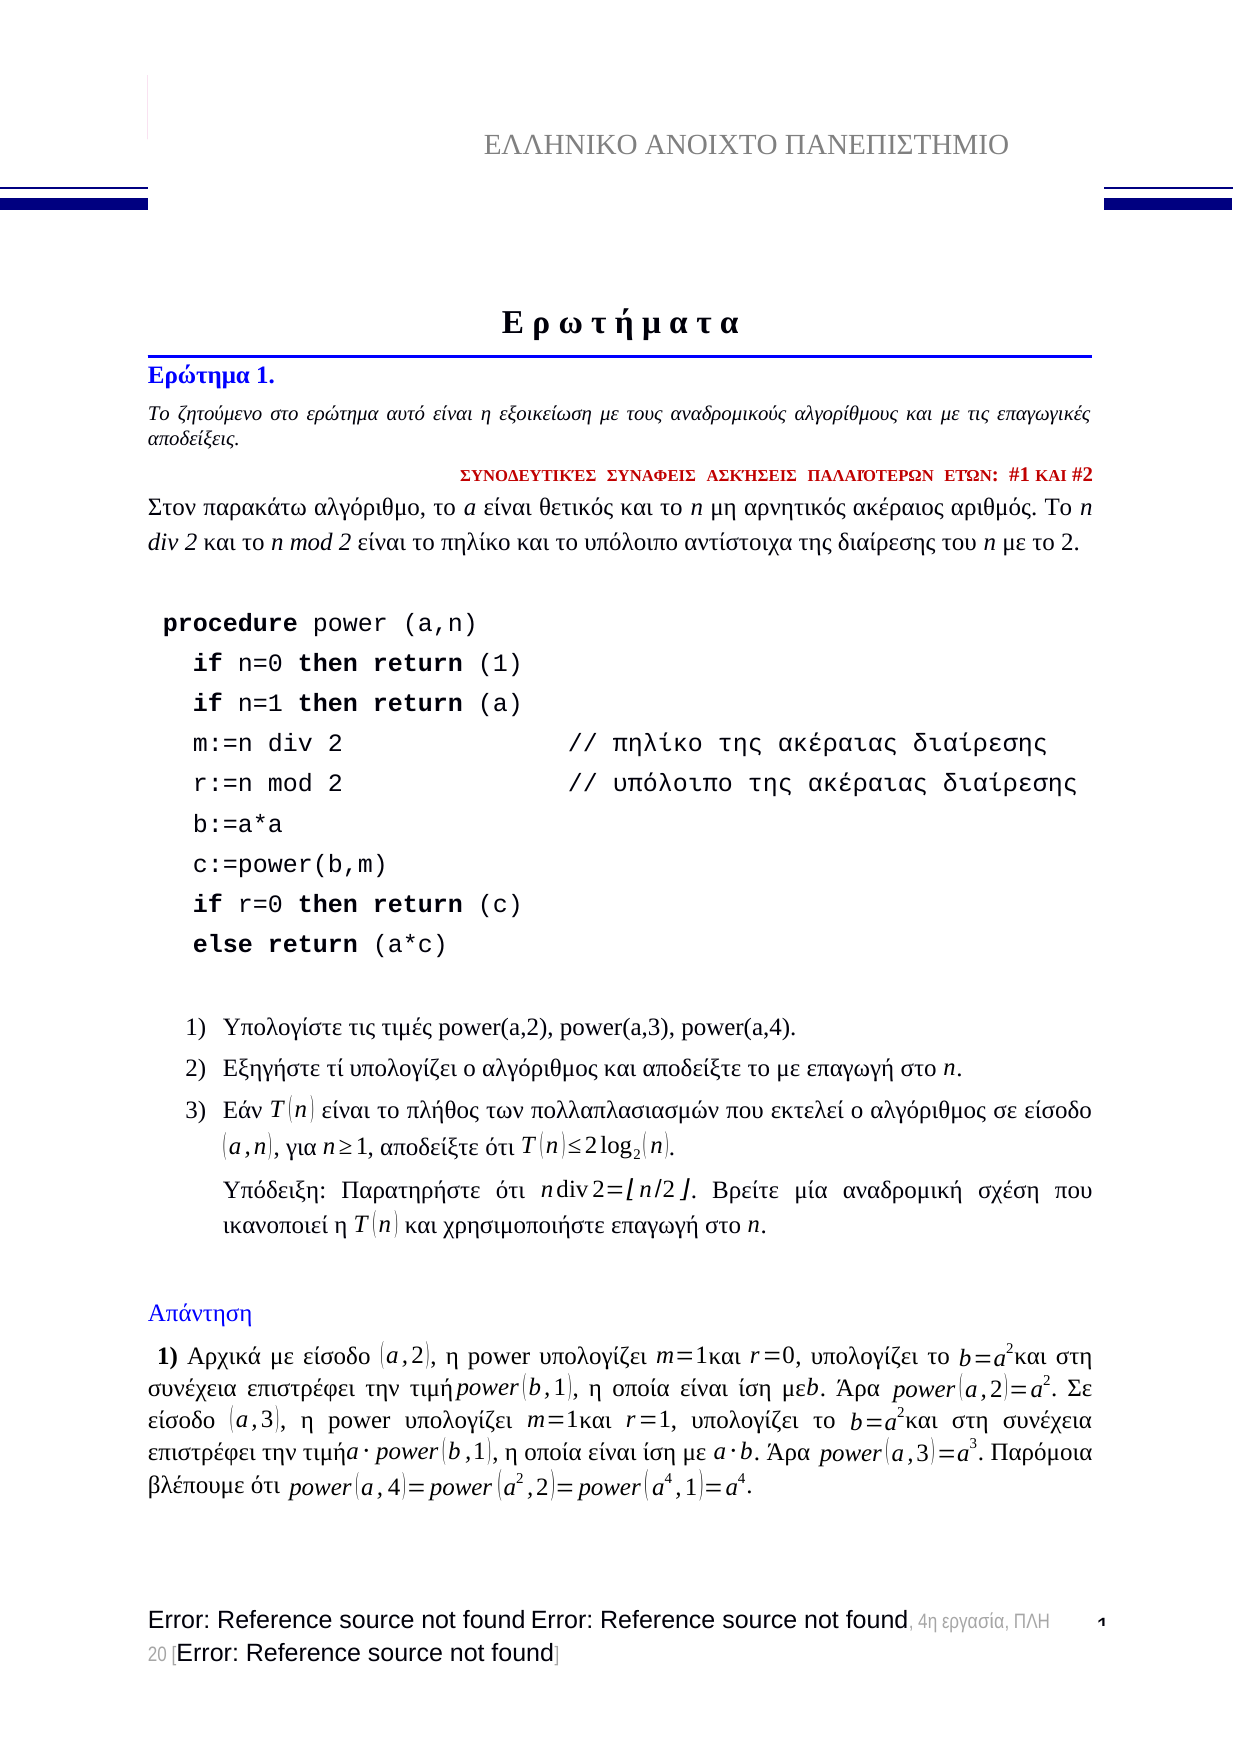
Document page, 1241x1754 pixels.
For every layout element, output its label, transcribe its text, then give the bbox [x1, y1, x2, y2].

text r:=n mod 2 // υπόλοιπο της ακέραιας διαίρεσης [148, 771, 1092, 799]
text 1) Αρχικά με είσοδο , η power υπολογίζει και , υπολογίζει το και στη συνέχεια επιστρέφει την τιμή, η οποία είναι ίση με. Άρα . Σε είσοδο , η power υπολογίζει και , υπολογίζει το και στη συνέχεια επιστρέφει την τιμή, η οποία είναι ίση με . Άρα . Παρόμοια βλέπουμε ότι . [148, 1340, 1092, 1502]
text if n=0 then return (1) [148, 650, 1092, 679]
text Το ζητούμενο στο ερώτημα αυτό είναι η εξοικείωση με τους αναδρομικούς αλγορίθμους και με τις επαγωγικές αποδείξεις. [148, 401, 1092, 449]
text if r=0 then return (c) [148, 892, 1092, 920]
list Εάν είναι το πλήθος των πολλαπλασιασμών που εκτελεί ο αλγόριθμος σε είσοδο , για , αποδείξτε ότι . [185, 1094, 1092, 1163]
text else return (a*c) [148, 932, 1092, 960]
list Υπολογίστε τις τιμές power(a,2), power(a,3), power(a,4). [185, 1012, 1092, 1041]
text Υπόδειξη: Παρατηρήστε ότι . Βρείτε μία αναδρομική σχέση που ικανοποιεί η και χρησιμοποιήστε επαγωγή στο . [223, 1175, 1092, 1240]
text c:=power(b,m) [148, 851, 1092, 880]
text Στον παρακάτω αλγόριθμο, το a είναι θετικός και το n μη αρνητικός ακέραιος αριθμός. Το n div 2 και το n mod 2 είναι το πηλίκο και το υπόλοιπο αντίστοιχα της διαίρεσης του n με το 2. [148, 492, 1092, 558]
title Ε ρ ω τ ή μ α τ α [148, 303, 1092, 341]
text procedure power (a,n) [148, 610, 1092, 638]
text b:=a*a [148, 811, 1092, 839]
text m:=n div 2 // πηλίκο της ακέραιας διαίρεσης [148, 731, 1092, 759]
list Εξηγήστε τί υπολογίζει ο αλγόριθμος και αποδείξτε το με επαγωγή στο . [185, 1053, 1092, 1082]
text Απάντηση [148, 1298, 1092, 1327]
text συνοδευτικές συναφεισ ασκήσεις παλαιότερων ετών: #1 και #2 [148, 462, 1092, 486]
text if n=1 then return (a) [148, 691, 1092, 719]
